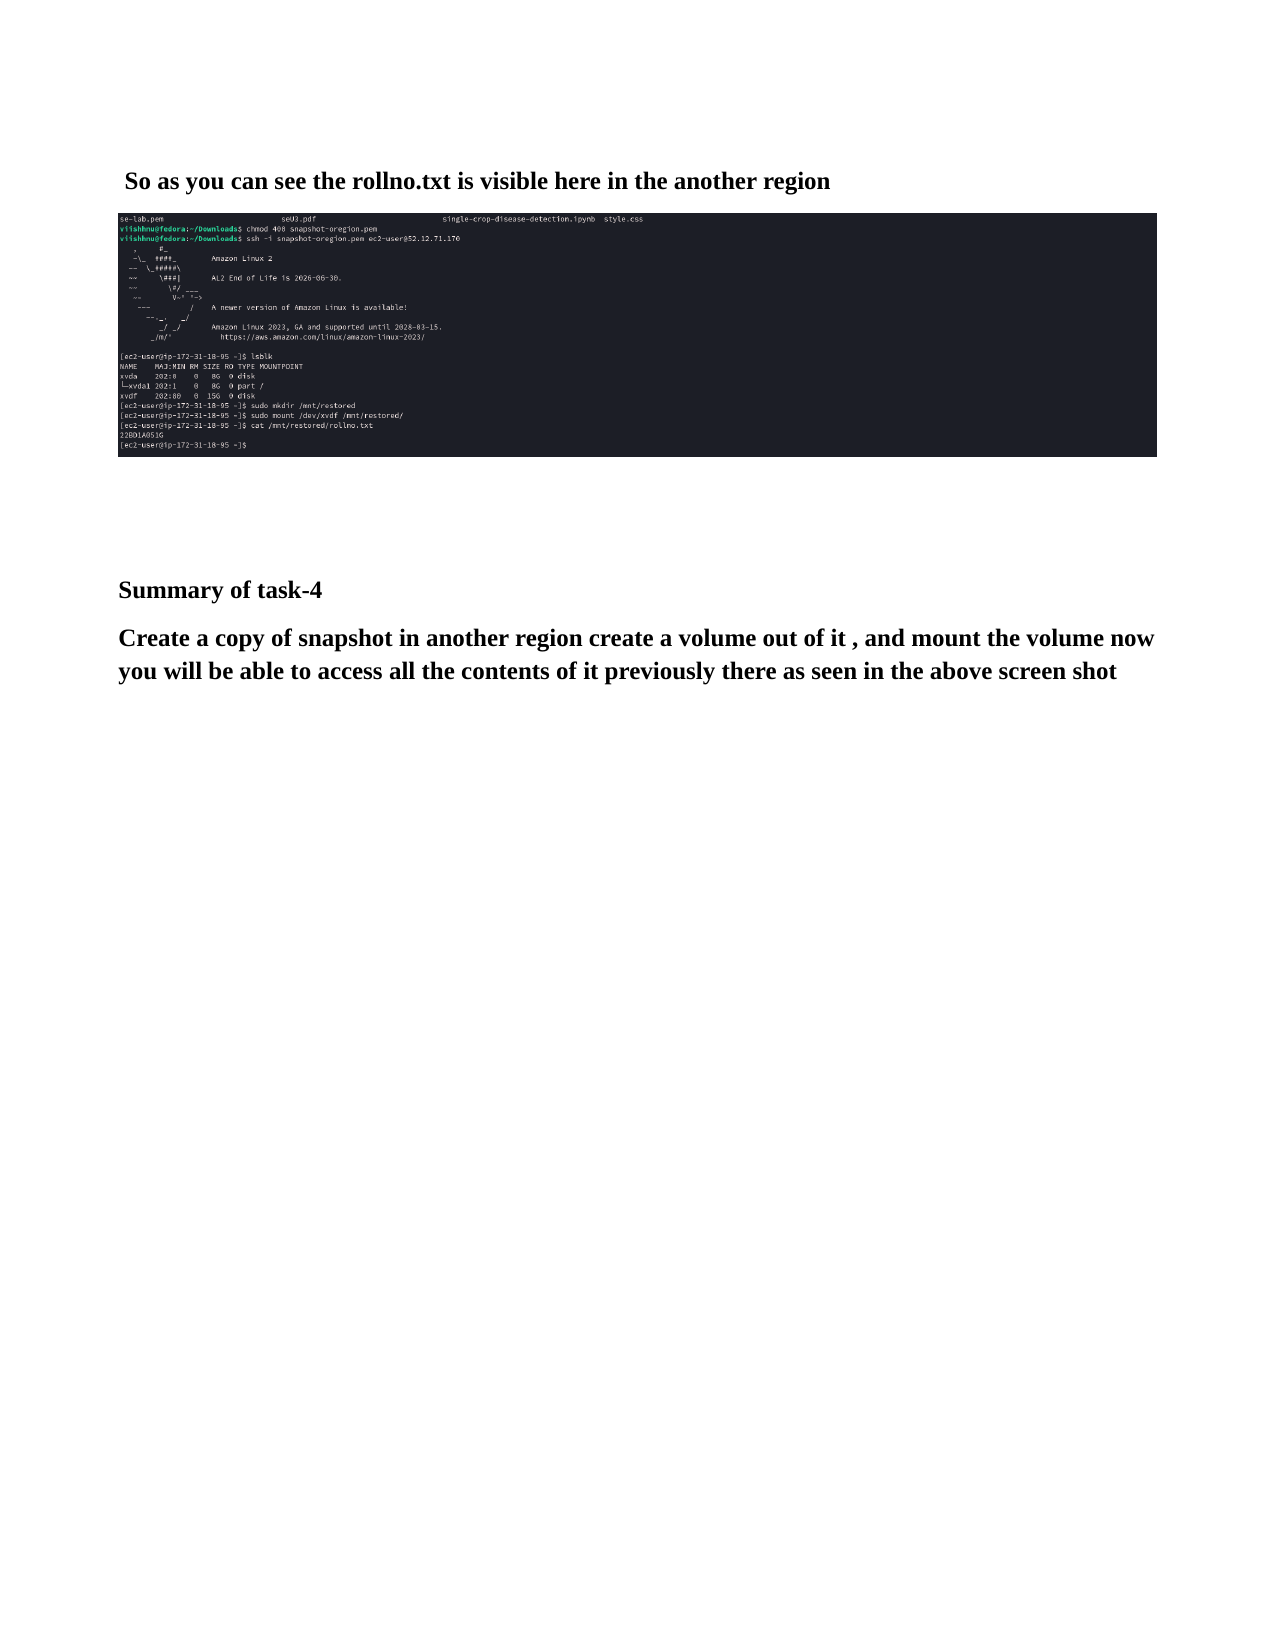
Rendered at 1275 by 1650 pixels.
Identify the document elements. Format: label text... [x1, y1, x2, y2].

text Create a copy of snapshot in another region create a volume out of it , and mount the volume now you will be able to access all the contents of it previously there as seen in the above screen shot [118, 623, 1157, 685]
text So as you can see the rollno.txt is visible here in the another region [118, 166, 1157, 194]
text Summary of task-4 [118, 575, 1157, 604]
picture [118, 213, 1157, 457]
